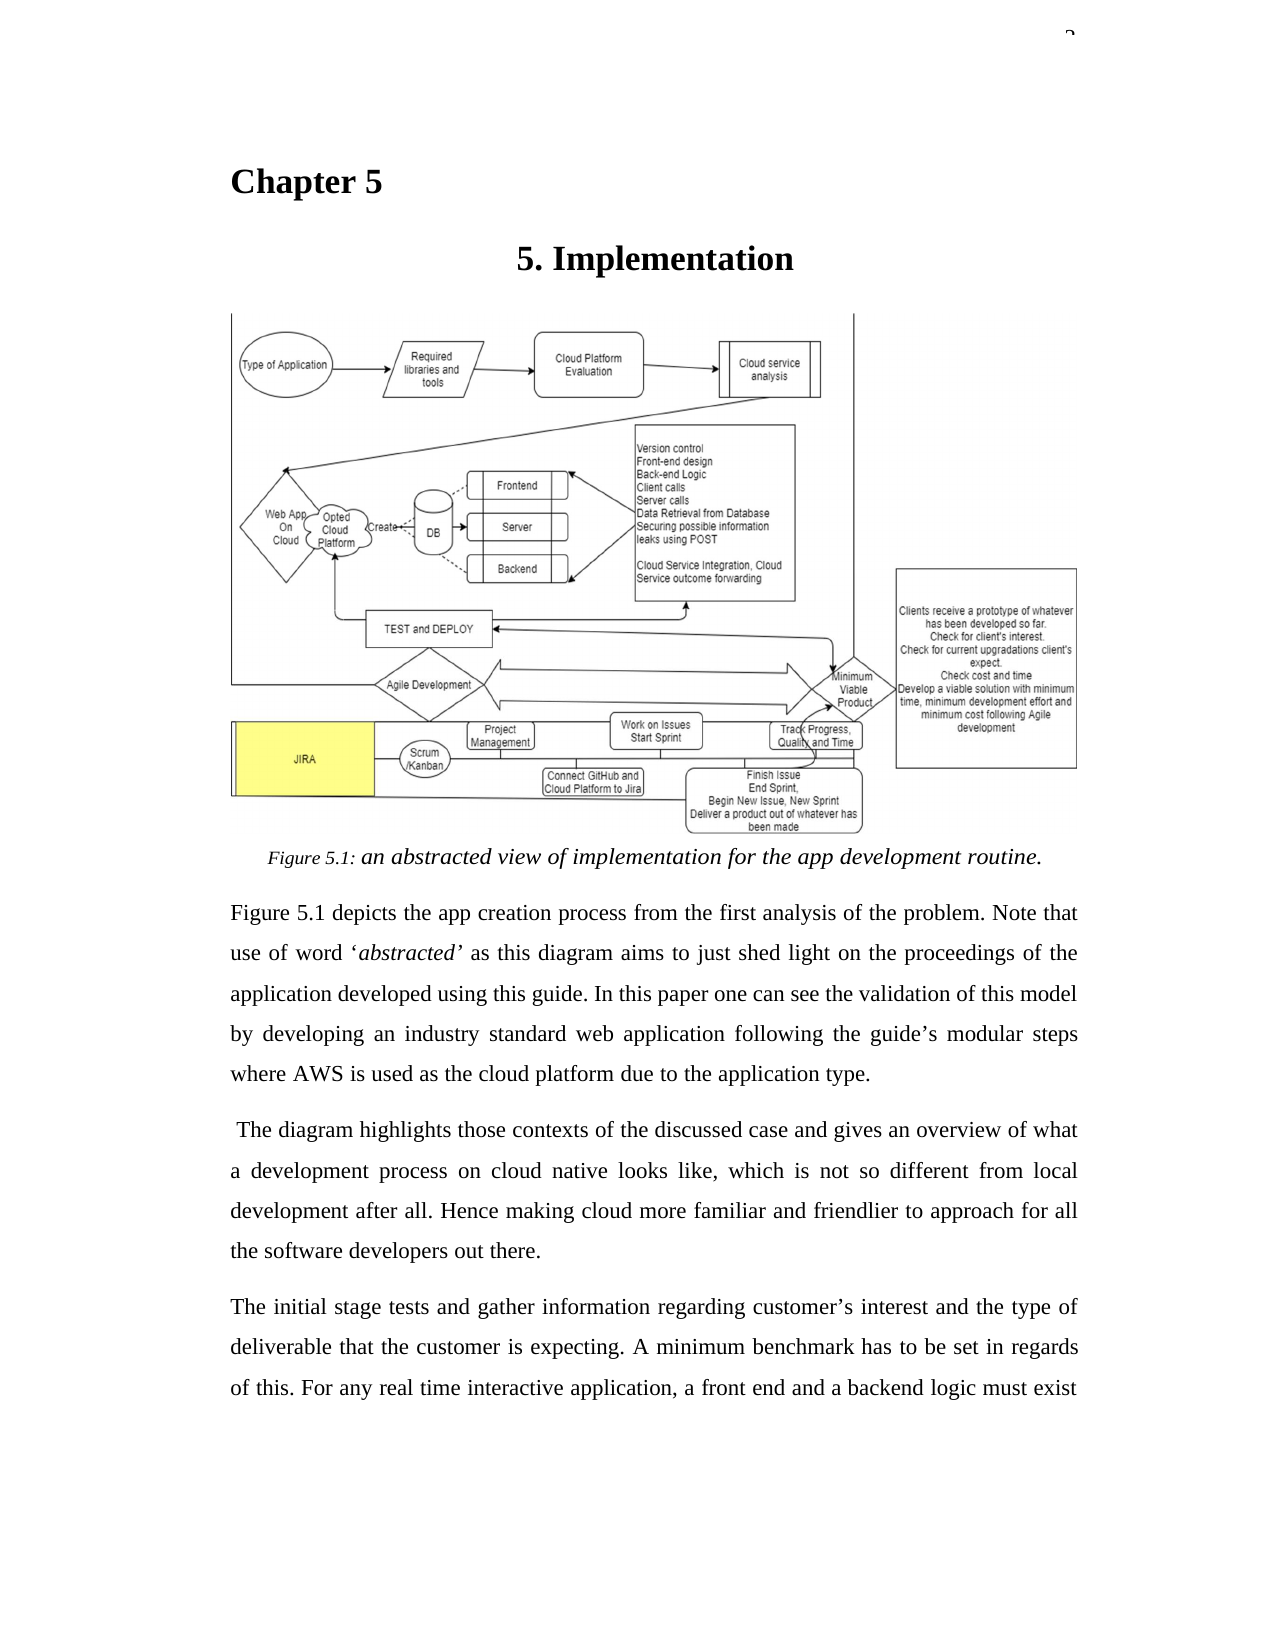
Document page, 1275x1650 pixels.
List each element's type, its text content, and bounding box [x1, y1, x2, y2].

subtitle Chapter 5 [230, 161, 1171, 201]
text The diagram highlights those contexts of the discussed case and gives an overview of what a development process on cloud native looks like, which is not so different from local development after all. Hence making cloud more familiar and friendlier to approach for all the software developers out there. [230, 1116, 1079, 1264]
picture [230, 313, 1077, 834]
text The initial stage tests and gather information regarding customer’s interest and the type of deliverable that the customer is expecting. A minimum benchmark has to be set in regards of this. For any real time interactive application, a front end and a backend logic must exist [230, 1293, 1079, 1400]
text Figure 5.1: an abstracted view of implementation for the app development routine. [242, 834, 1067, 869]
text Figure 5.1 depicts the app creation process from the first analysis of the problem. Note that use of word ‘abstracted’ as this diagram aims to just shed light on the proceedings of the application developed using this guide. In this paper one can see the validation of this model by developing an industry standard web application following the guide’s modular steps where AWS is used as the cloud platform due to the application type. [230, 899, 1079, 1087]
list Implementation [516, 237, 1171, 278]
